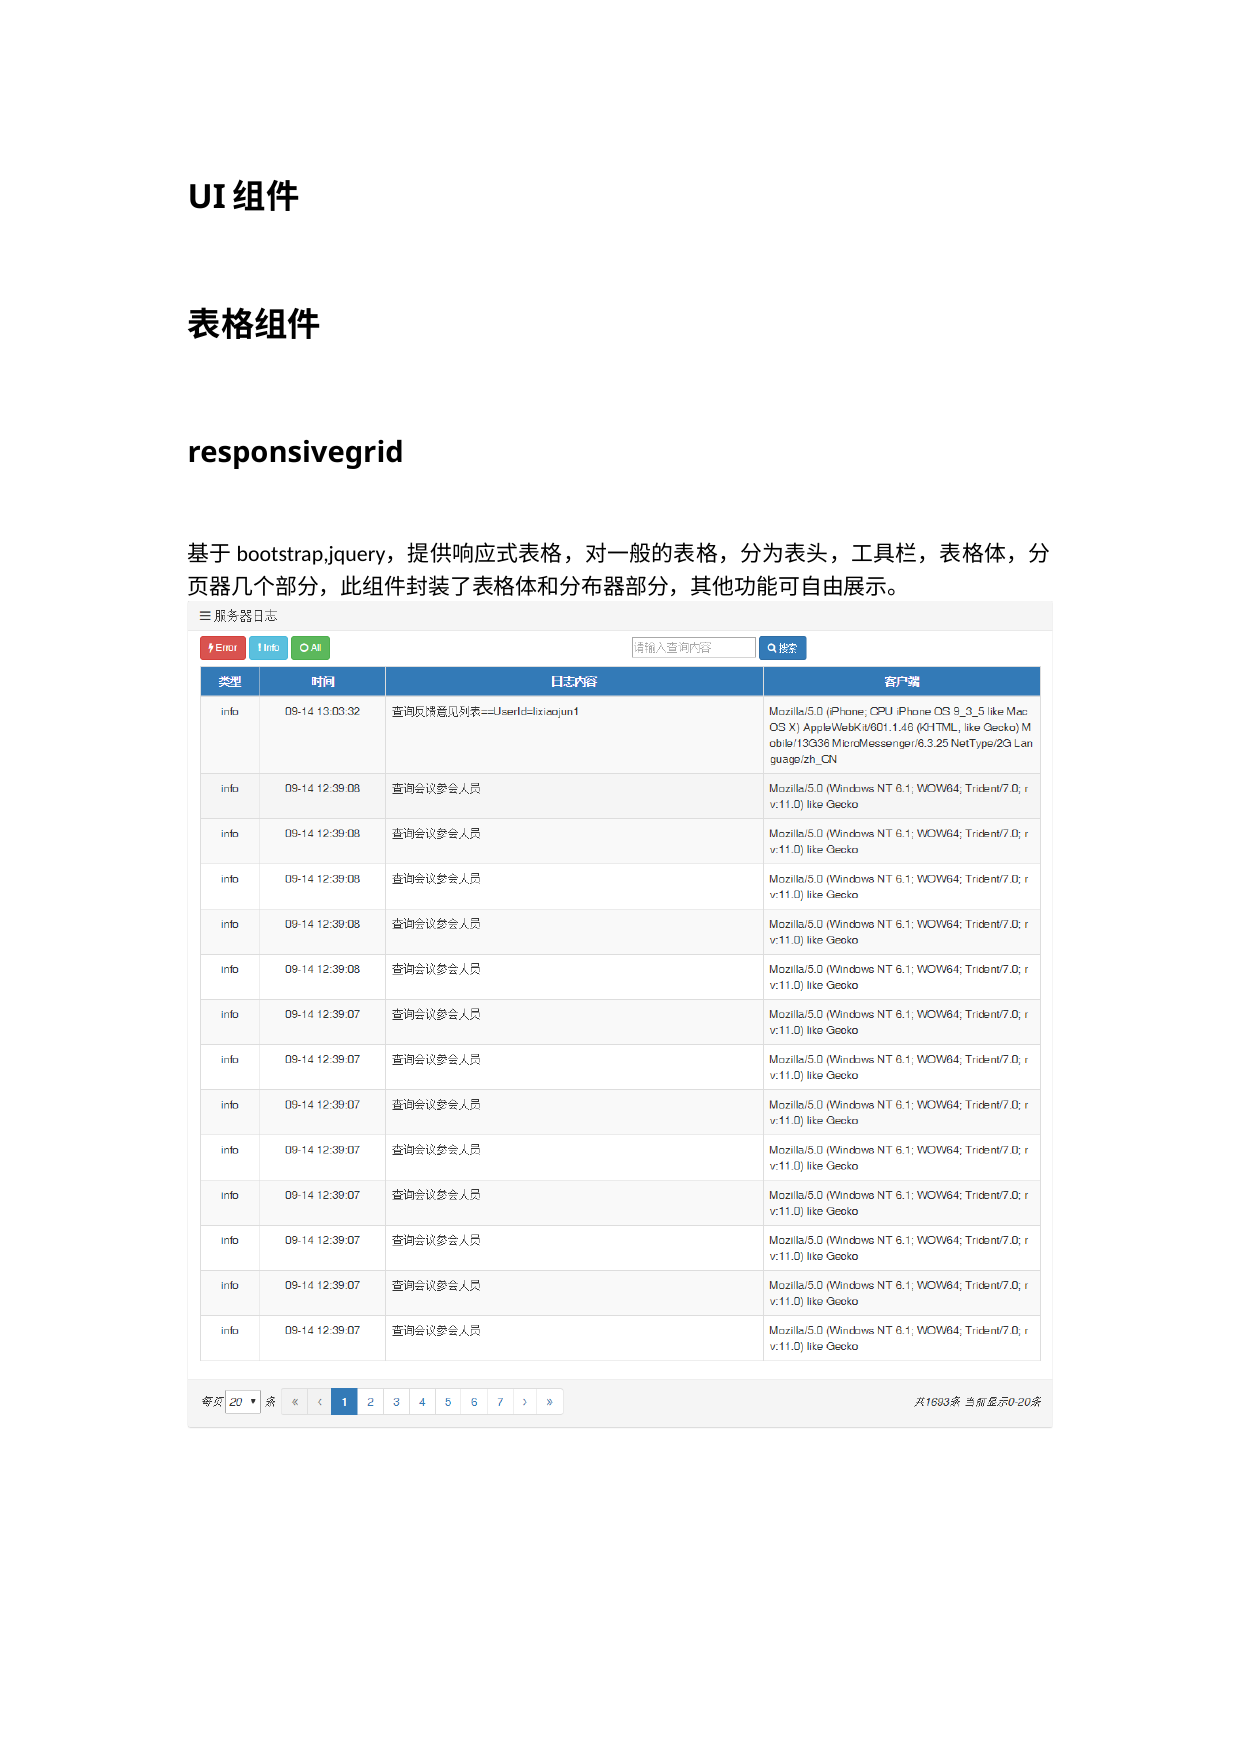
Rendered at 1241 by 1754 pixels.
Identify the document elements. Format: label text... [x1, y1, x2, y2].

text 基于bootstrap,jquery，提供响应式表格，对一般的表格，分为表头，工具栏，表格体，分页器几个部分，此组件封装了表格体和分布器部分，其他功能可自由展示。 [187, 536, 1053, 601]
subtitle responsivegrid [187, 419, 1053, 484]
subtitle UI组件 [187, 162, 1053, 227]
picture [187, 601, 1053, 1429]
subtitle 表格组件 [187, 289, 1053, 354]
